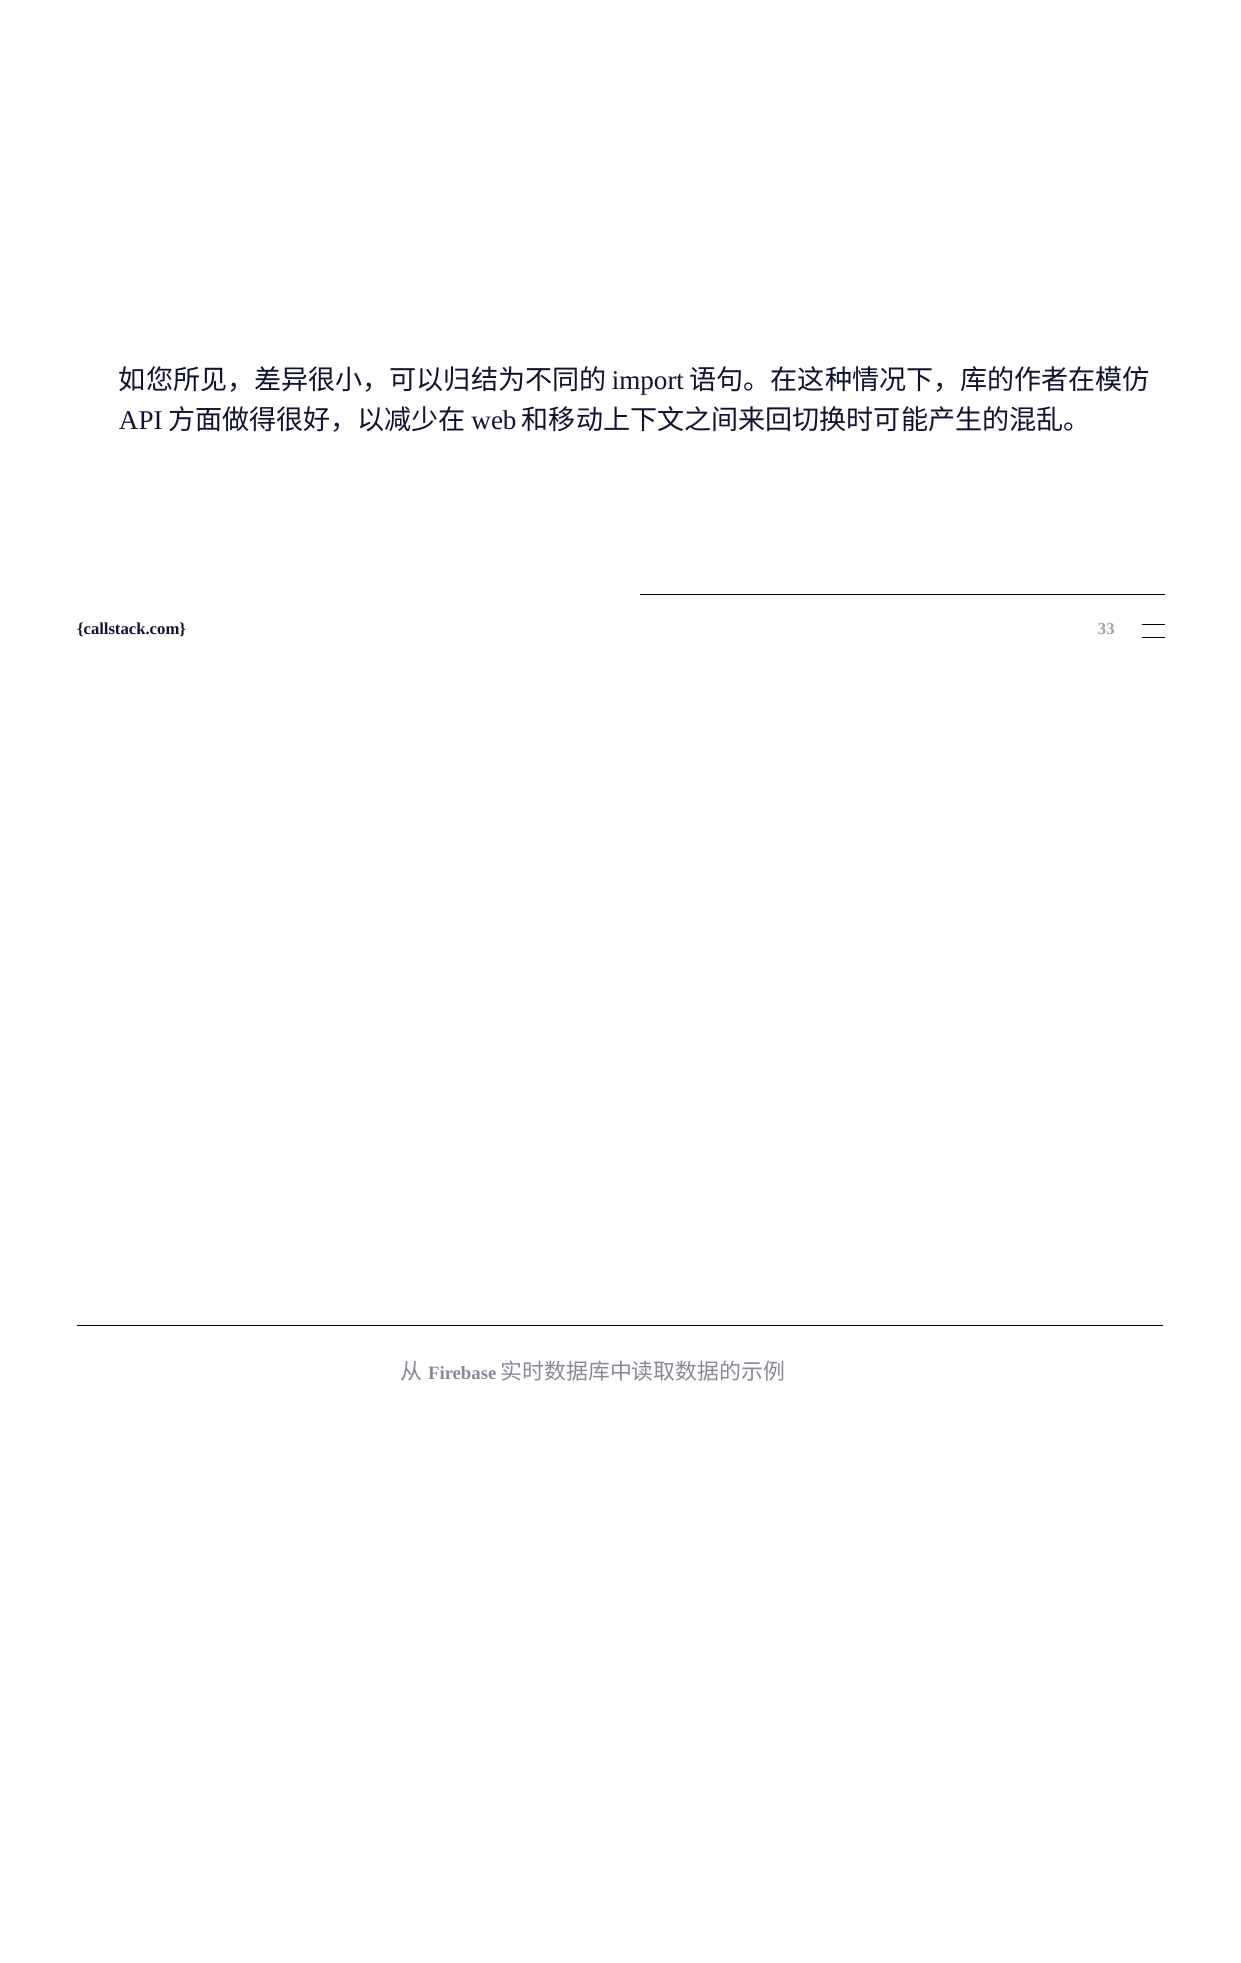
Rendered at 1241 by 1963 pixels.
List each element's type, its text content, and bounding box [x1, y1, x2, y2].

text 如您所见，差异很小，可以归结为不同的import语句。在这种情况下，库的作者在模仿API方面做得很好，以减少在web和移动上下文之间来回切换时可能产生的混乱。 [119, 293, 1167, 438]
